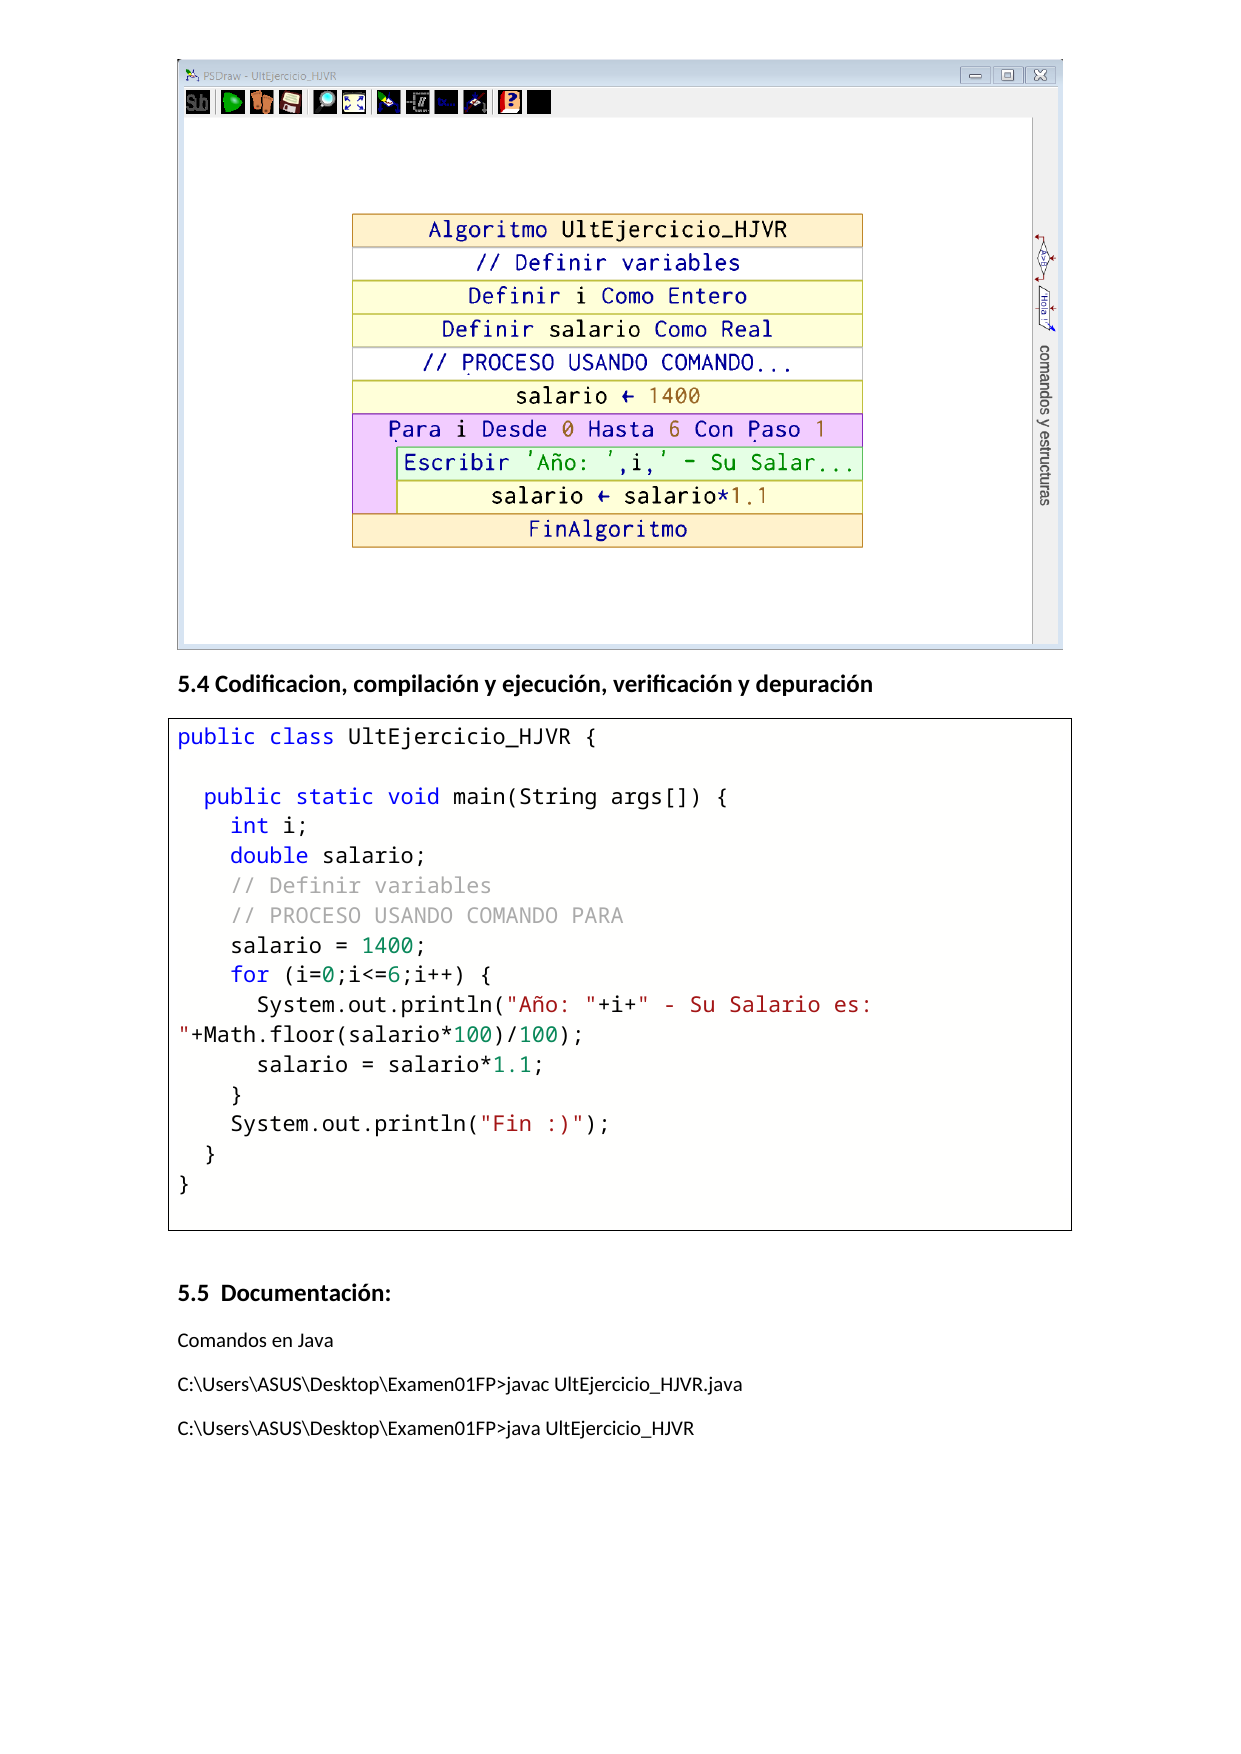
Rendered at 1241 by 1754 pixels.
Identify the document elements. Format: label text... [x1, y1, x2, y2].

text int i; [177, 811, 1063, 840]
text public static void main(String args[]) { [177, 781, 1063, 811]
text } [177, 1079, 1063, 1108]
text 5.5 Documentación: [177, 1278, 1063, 1308]
text // Definir variables [177, 870, 1063, 900]
text // PROCESO USANDO COMANDO PARA [177, 900, 1063, 930]
text for (i=0;i<=6;i++) { [177, 959, 1063, 989]
text salario = 1400; [177, 930, 1063, 959]
text } [177, 1168, 1063, 1195]
text System.out.println("Año: "+i+" - Su Salario es: "+Math.floor(salario*100)/100); [177, 989, 1063, 1049]
text C:\Users\ASUS\Desktop\Examen01FP>javac UltEjercicio_HJVR.java [177, 1371, 1063, 1397]
text Comandos en Java [177, 1327, 1063, 1353]
text 5.4 Codificacion, compilación y ejecución, verificación y depuración [177, 668, 1063, 699]
text salario = salario*1.1; [177, 1049, 1063, 1079]
text System.out.println("Fin :)"); [177, 1108, 1063, 1138]
text double salario; [177, 840, 1063, 870]
text public class UltEjercicio_HJVR { [169, 719, 1071, 751]
text } [177, 1138, 1063, 1168]
text C:\Users\ASUS\Desktop\Examen01FP>java UltEjercicio_HJVR [177, 1415, 1063, 1441]
